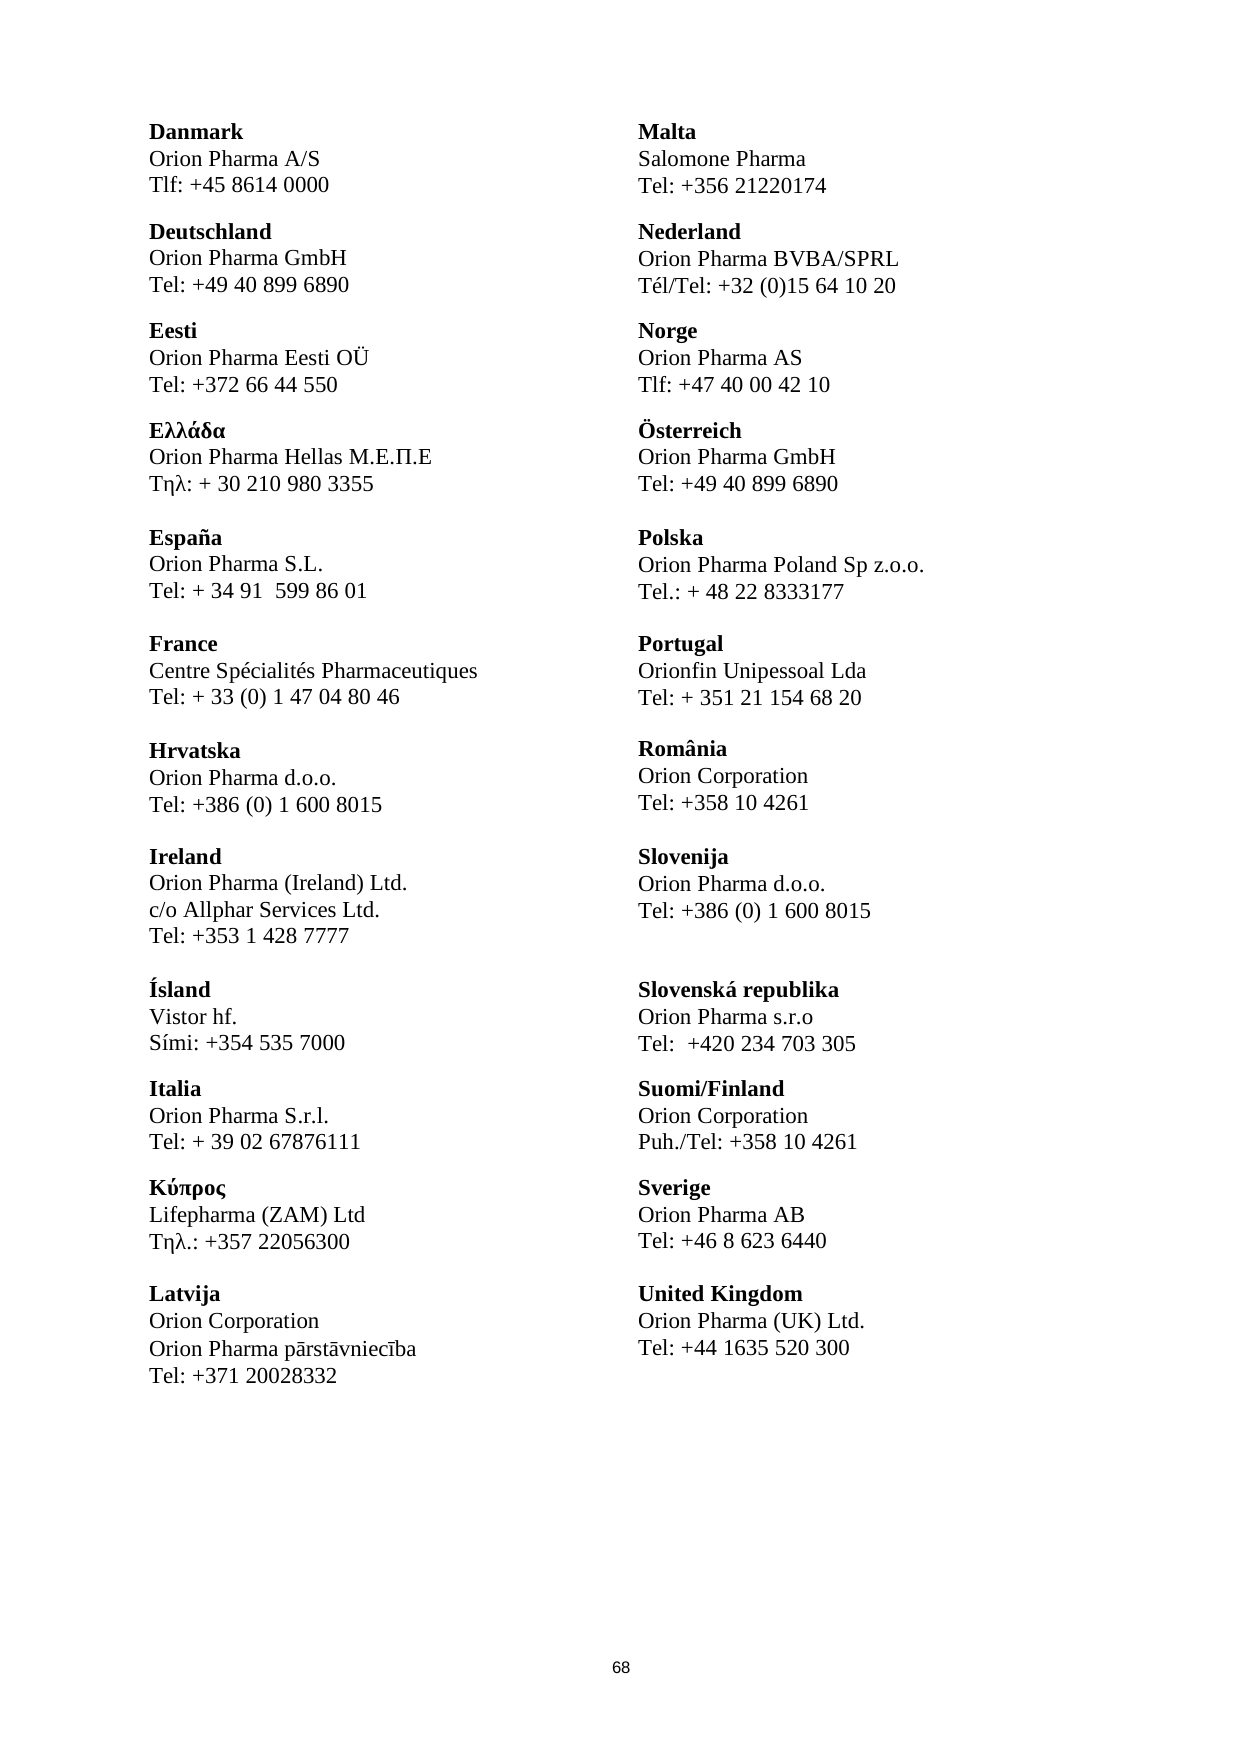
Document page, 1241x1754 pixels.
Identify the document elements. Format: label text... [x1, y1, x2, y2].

table_cell Suomi/Finland Orion Corporation Puh./Tel: +358 10 4261 [627, 1075, 1119, 1174]
table_cell Norge Orion Pharma AS Tlf: +47 40 00 42 10 [627, 317, 1119, 417]
table_cell Hrvatska Orion Pharma d.o.o. Tel: +386 (0) 1 600 8015 [138, 737, 627, 843]
table_cell Eesti Orion Pharma Eesti OÜ Tel: +372 66 44 550 [138, 317, 627, 417]
table_cell Ελλάδα Orion Pharma Hellas M.E.Π.E Τηλ: + 30 210 980 3355 [138, 417, 627, 523]
table_cell Ísland Vistor hf. Sími: +354 535 7000 [138, 975, 627, 1075]
table_cell Slovenská republika Orion Pharma s.r.o Tel: +420 234 703 305 [627, 975, 1119, 1075]
table_cell Malta Salomone Pharma Tel: +356 21220174 [627, 118, 1119, 218]
table_cell Slovenija Orion Pharma d.o.o. Tel: +386 (0) 1 600 8015 [627, 843, 1119, 975]
table_cell Danmark Orion Pharma A/S Tlf: +45 8614 0000 [138, 118, 627, 218]
table_cell Polska Orion Pharma Poland Sp z.o.o. Tel.: + 48 22 8333177 [627, 523, 1119, 630]
table_cell Deutschland Orion Pharma GmbH Tel: +49 40 899 6890 [138, 218, 627, 317]
table_cell Κύπρος Lifepharma (ZAM) Ltd Τηλ.: +357 22056300 [138, 1174, 627, 1280]
table_cell Ireland Orion Pharma (Ireland) Ltd. c/o Allphar Services Ltd. Tel: +353 1 428 7777 [138, 843, 627, 975]
table_cell France Centre Spécialités Pharmaceutiques Tel: + 33 (0) 1 47 04 80 46 [138, 630, 627, 737]
table_cell United Kingdom Orion Pharma (UK) Ltd. Tel: +44 1635 520 300 [627, 1280, 1119, 1416]
table_cell Latvija Orion Corporation Orion Pharma pārstāvniecība Tel: +371 20028332 [138, 1280, 627, 1416]
table_cell España Orion Pharma S.L. Tel: + 34 91 599 86 01 [138, 523, 627, 630]
table_cell Nederland Orion Pharma BVBA/SPRL Tél/Tel: +32 (0)15 64 10 20 [627, 218, 1119, 317]
table_cell România Orion Corporation Tel: +358 10 4261 [627, 737, 1119, 843]
table_cell Italia Orion Pharma S.r.l. Tel: + 39 02 67876111 [138, 1075, 627, 1174]
table_cell Österreich Orion Pharma GmbH Tel: +49 40 899 6890 [627, 417, 1119, 523]
table_cell Sverige Orion Pharma AB Tel: +46 8 623 6440 [627, 1174, 1119, 1280]
table_cell Portugal Orionfin Unipessoal Lda Tel: + 351 21 154 68 20 [627, 630, 1119, 737]
